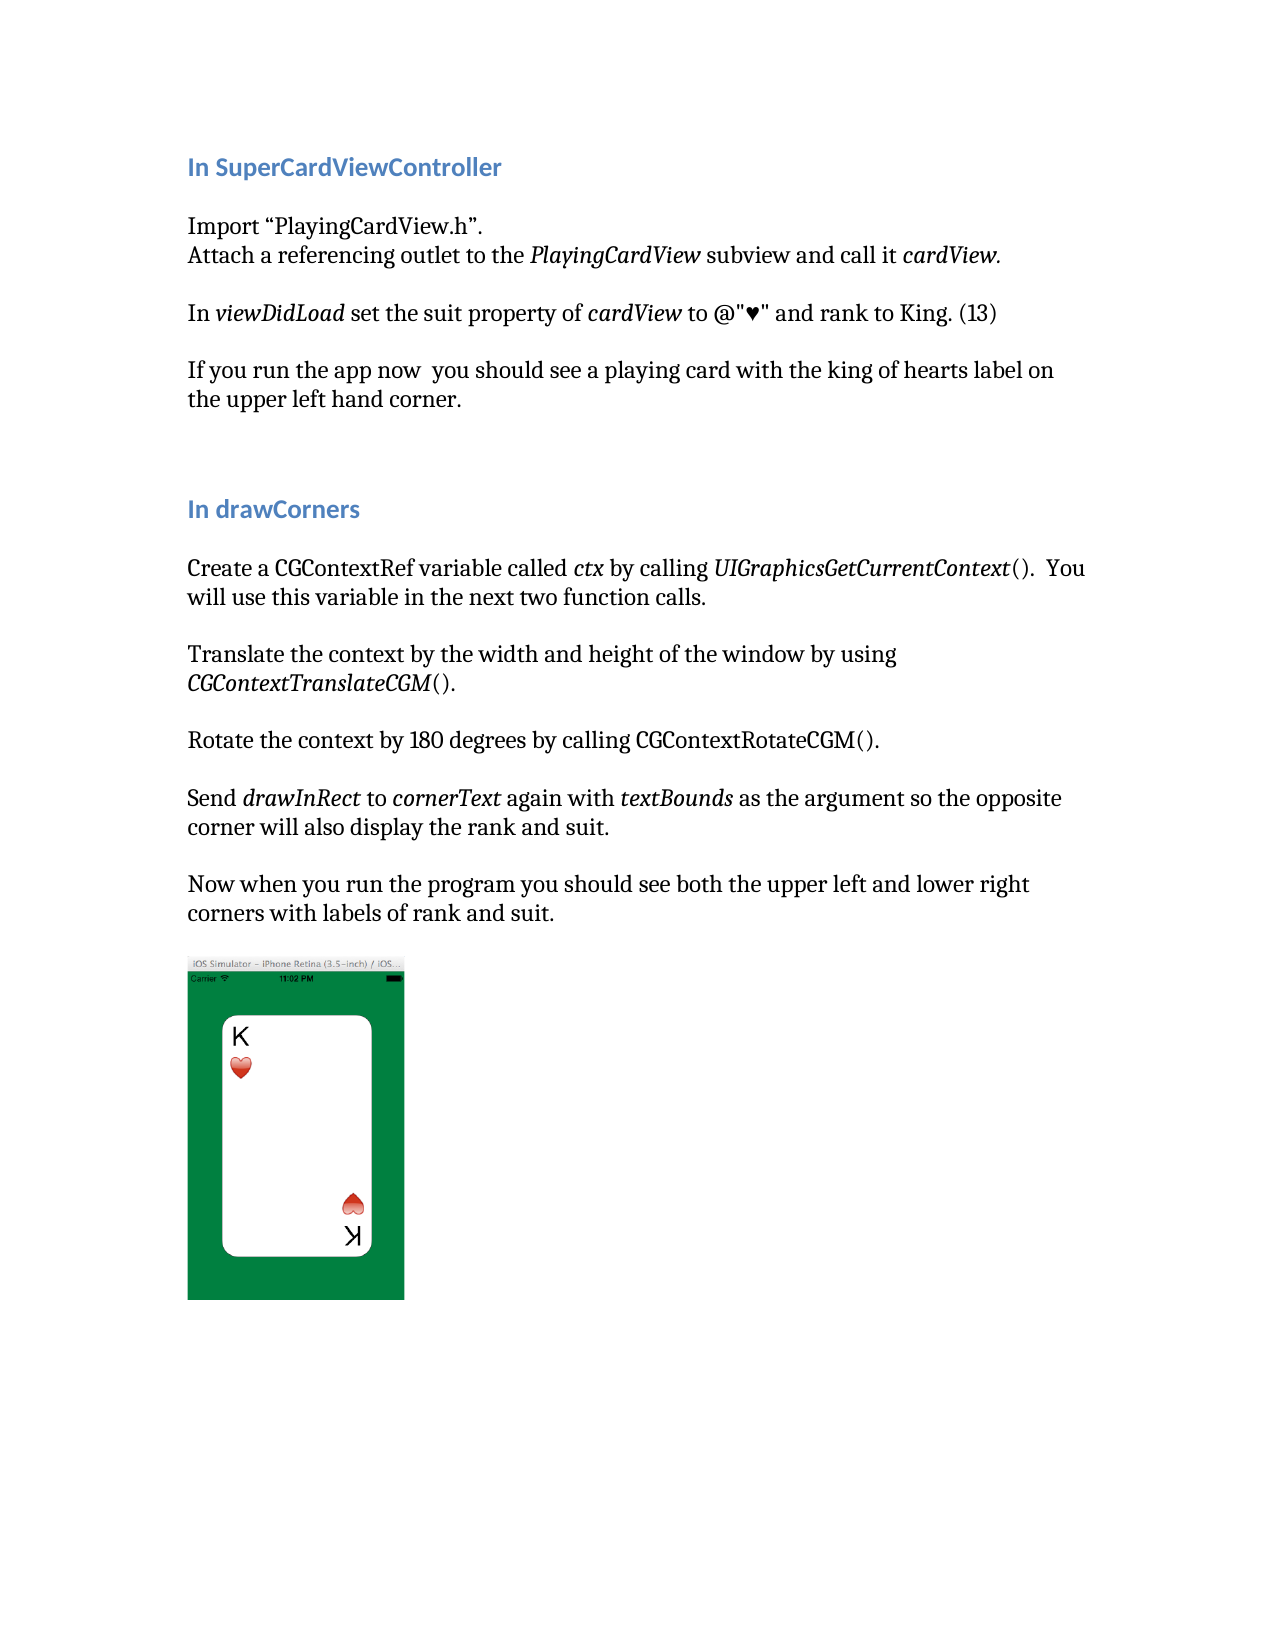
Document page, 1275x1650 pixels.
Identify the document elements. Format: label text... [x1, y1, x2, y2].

text Send drawInRect to cornerText again with textBounds as the argument so the opposite corner will also display the rank and suit. [187, 784, 1087, 841]
text If you run the app now you should see a playing card with the king of hearts label on the upper left hand corner. [187, 356, 1087, 414]
text Attach a referencing outlet to the PlayingCardView subview and call it cardView. [187, 241, 1087, 269]
text In viewDidLoad set the suit property of cardView to @"♥" and rank to King. (13) [187, 298, 1087, 328]
picture [187, 956, 405, 1300]
text Import “PlayingCardView.h”. [187, 212, 1087, 241]
subtitle In SuperCardViewController [187, 150, 1087, 183]
text Translate the context by the width and height of the window by using CGContextTranslateCGM(). [187, 640, 1087, 698]
text Now when you run the program you should see both the upper left and lower right corners with labels of rank and suit. [187, 870, 1087, 928]
text Create a CGContextRef variable called ctx by calling UIGraphicsGetCurrentContext(). You will use this variable in the next two function calls. [187, 554, 1087, 611]
text Rotate the context by 180 degrees by calling CGContextRotateCGM(). [187, 726, 1087, 755]
subtitle In drawCorners [187, 492, 1087, 525]
